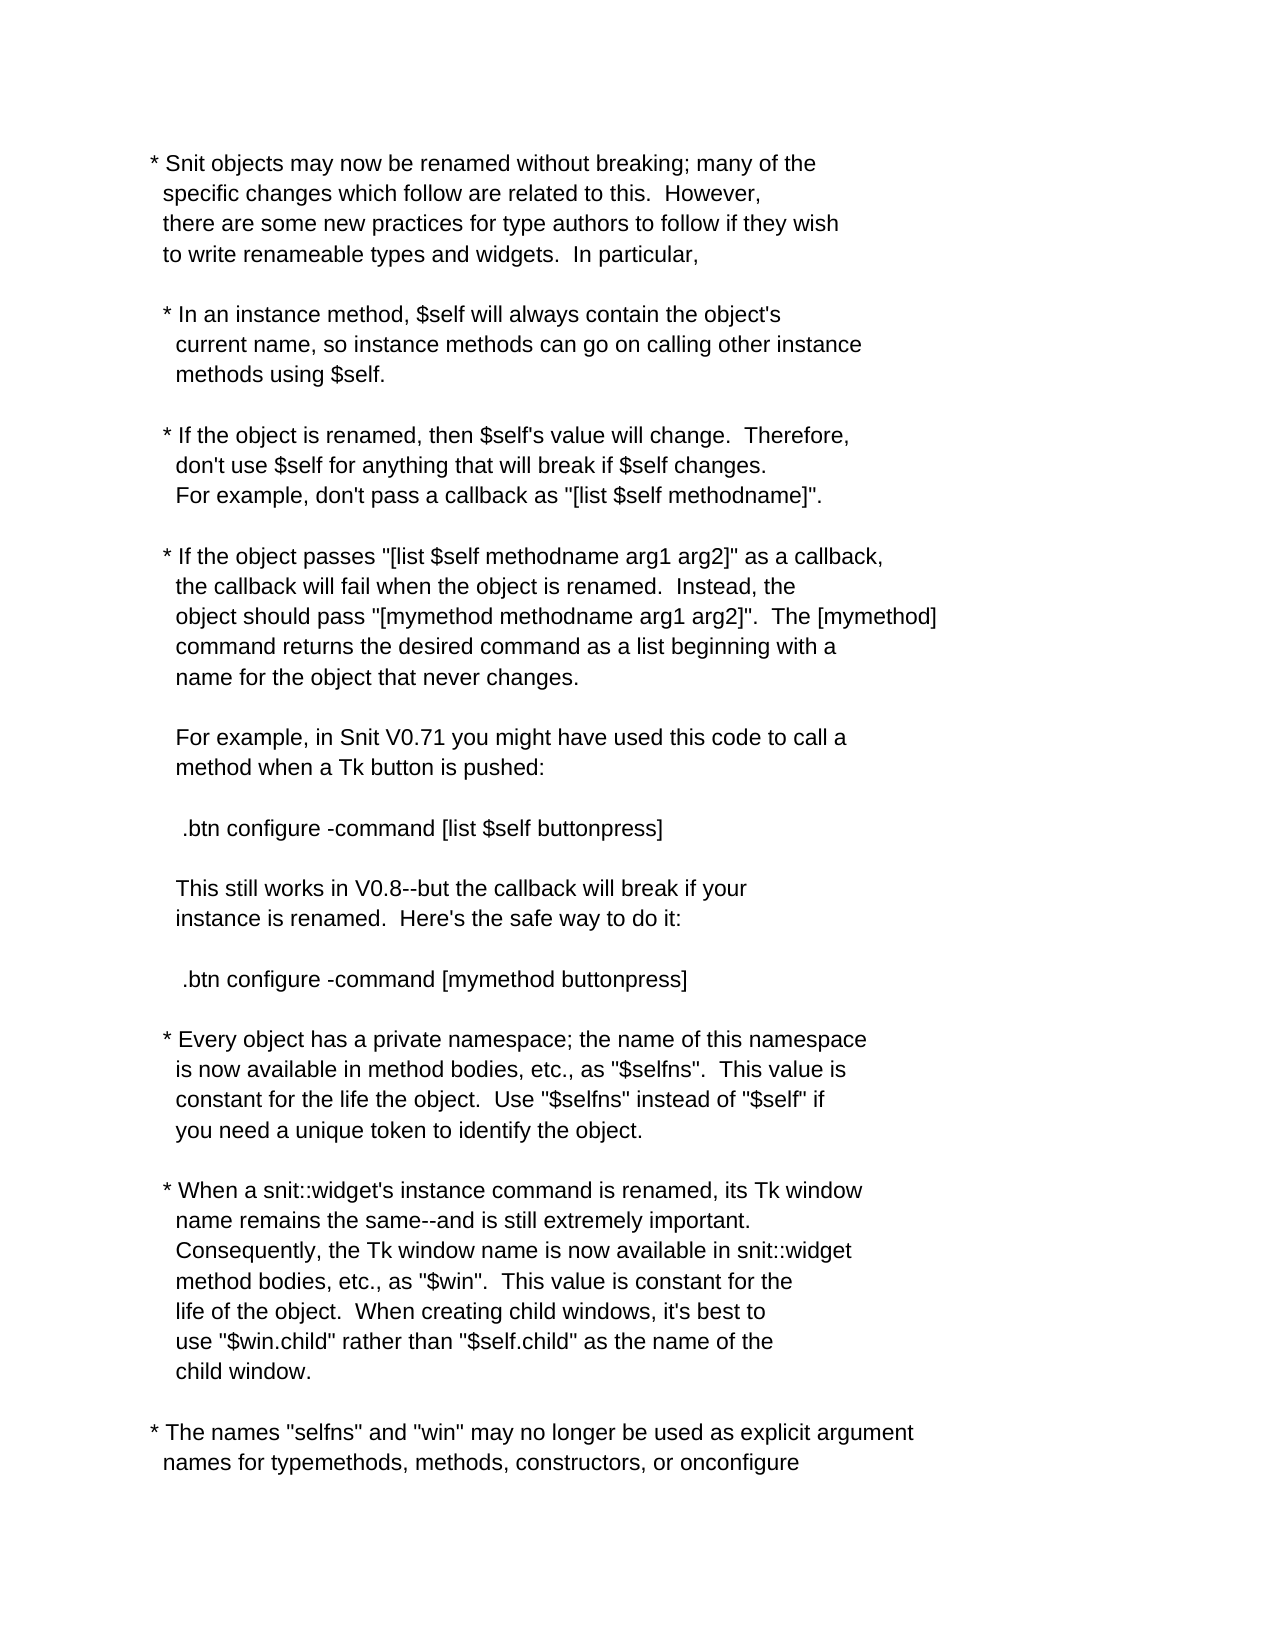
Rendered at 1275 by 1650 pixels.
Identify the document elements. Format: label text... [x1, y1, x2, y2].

text constant for the life the object. Use "$selfns" instead of "$self" if [150, 1086, 1125, 1113]
text use "$win.child" rather than "$self.child" as the name of the [150, 1328, 1125, 1354]
text * In an instance method, $self will always contain the object's [150, 301, 1125, 327]
text instance is renamed. Here's the safe way to do it: [150, 905, 1125, 932]
text * If the object is renamed, then $self's value will change. Therefore, [150, 422, 1125, 448]
text name for the object that never changes. [150, 663, 1125, 690]
text * When a snit::widget's instance command is renamed, its Tk window [150, 1177, 1125, 1203]
text specific changes which follow are related to this. However, [150, 180, 1125, 207]
text method when a Tk button is pushed: [150, 754, 1125, 781]
text Consequently, the Tk window name is now available in snit::widget [150, 1237, 1125, 1264]
text .btn configure -command [mymethod buttonpress] [150, 966, 1125, 992]
text For example, don't pass a callback as "[list $self methodname]". [150, 482, 1125, 509]
text to write renameable types and widgets. In particular, [150, 241, 1125, 267]
text child window. [150, 1358, 1125, 1385]
text names for typemethods, methods, constructors, or onconfigure [150, 1449, 1125, 1475]
text For example, in Snit V0.71 you might have used this code to call a [150, 724, 1125, 750]
text * If the object passes "[list $self methodname arg1 arg2]" as a callback, [150, 543, 1125, 569]
text command returns the desired command as a list beginning with a [150, 633, 1125, 660]
text don't use $self for anything that will break if $self changes. [150, 452, 1125, 478]
text current name, so instance methods can go on calling other instance [150, 331, 1125, 358]
text * Snit objects may now be renamed without breaking; many of the [150, 150, 1125, 176]
text name remains the same--and is still extremely important. [150, 1207, 1125, 1234]
text you need a unique token to identify the object. [150, 1117, 1125, 1143]
text life of the object. When creating child windows, it's best to [150, 1298, 1125, 1324]
text object should pass "[mymethod methodname arg1 arg2]". The [mymethod] [150, 603, 1125, 629]
text * The names "selfns" and "win" may no longer be used as explicit argument [150, 1419, 1125, 1445]
text methods using $self. [150, 361, 1125, 388]
text * Every object has a private namespace; the name of this namespace [150, 1026, 1125, 1052]
text is now available in method bodies, etc., as "$selfns". This value is [150, 1056, 1125, 1083]
text the callback will fail when the object is renamed. Instead, the [150, 573, 1125, 599]
text .btn configure -command [list $self buttonpress] [150, 814, 1125, 841]
text method bodies, etc., as "$win". This value is constant for the [150, 1268, 1125, 1294]
text This still works in V0.8--but the callback will break if your [150, 875, 1125, 901]
text there are some new practices for type authors to follow if they wish [150, 210, 1125, 237]
